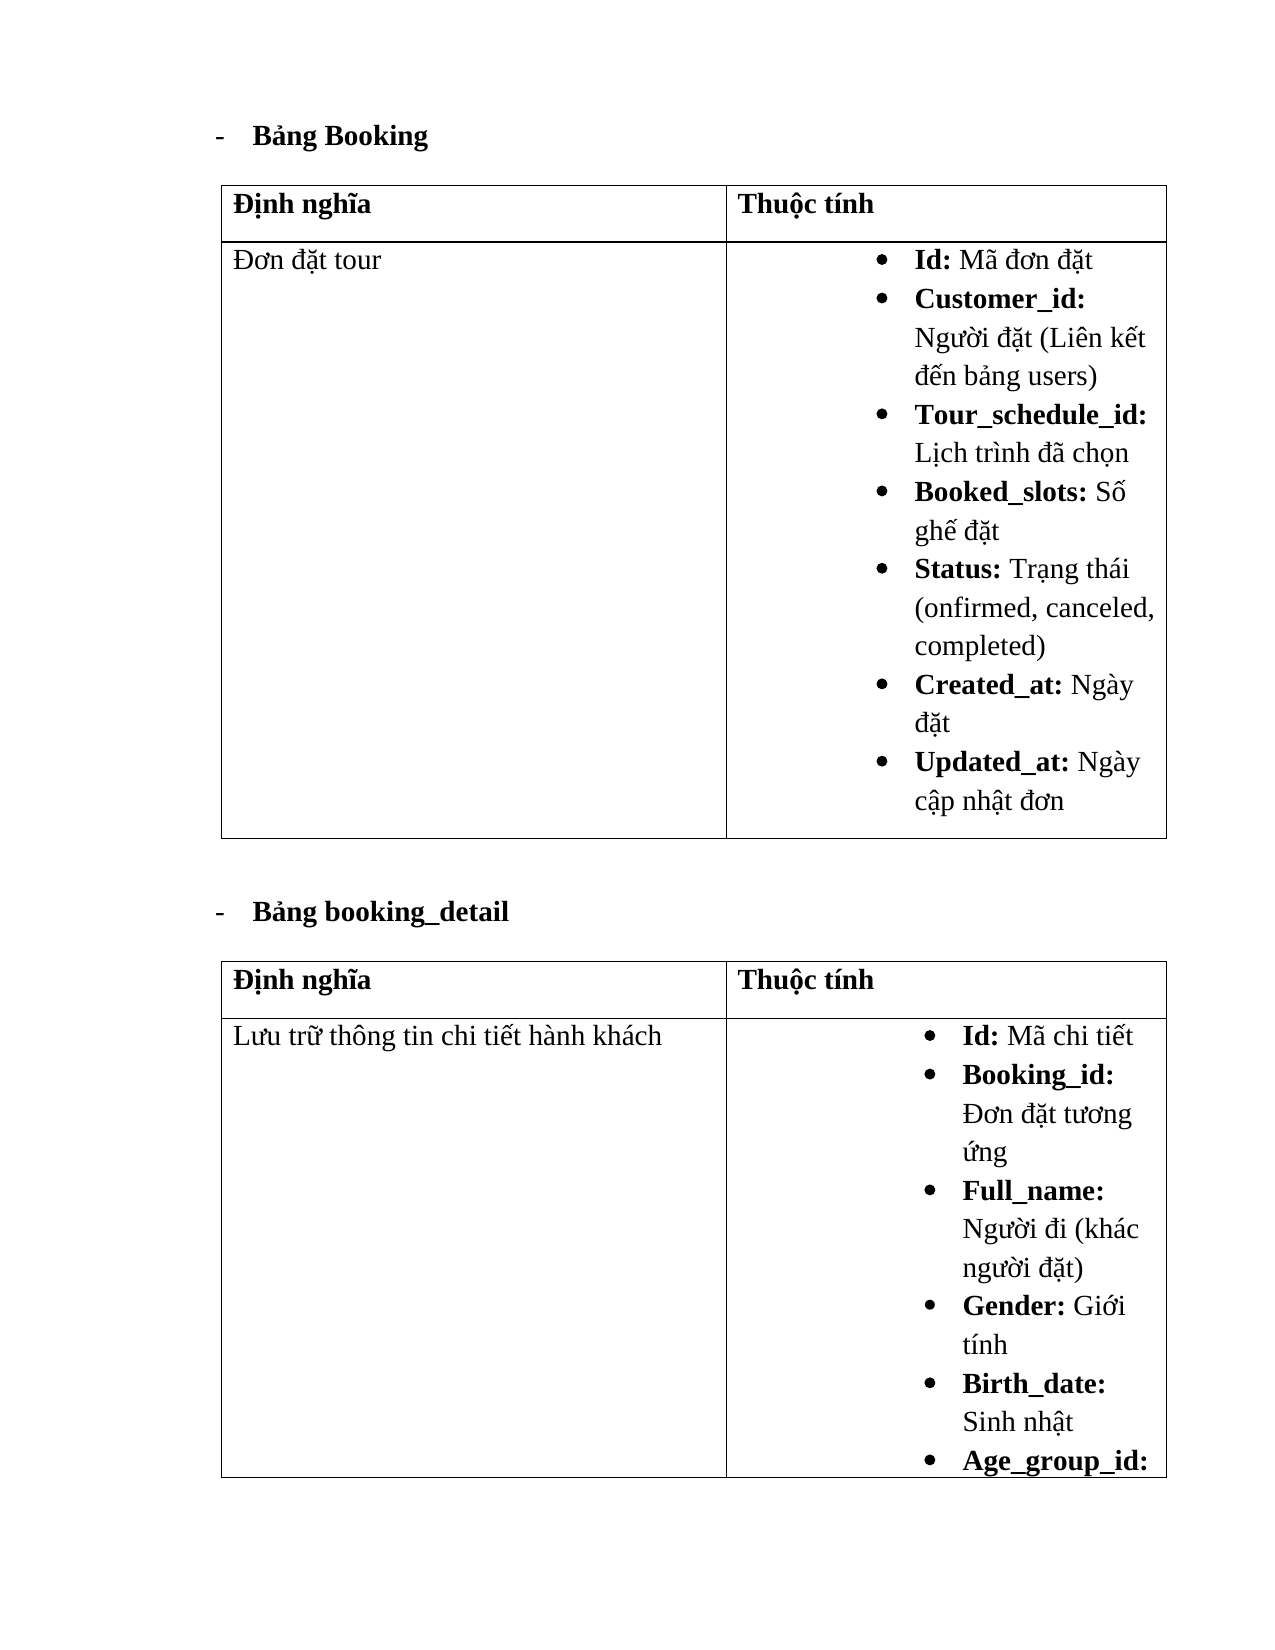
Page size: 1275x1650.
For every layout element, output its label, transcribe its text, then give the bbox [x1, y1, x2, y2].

table_header Định nghĩa [222, 962, 726, 1017]
table_cell Lưu trữ thông tin chi tiết hành khách [222, 1019, 726, 1477]
list Bảng Booking [215, 118, 1157, 152]
list Bảng booking_detail [215, 894, 1157, 928]
table_cell Id: Mã đơn đặt Customer_id: Người đặt (Liên kết đến bảng users) Tour_schedule_id: Lịch trình đã chọn Booked_slots: Số ghế đặt Status: Trạng thái (onfirmed, canceled, completed) Created_at: Ngày đặt Updated_at: Ngày cập nhật đơn [727, 243, 1166, 838]
table_cell Đơn đặt tour [222, 243, 726, 838]
table_header Định nghĩa [222, 186, 726, 241]
table_header Thuộc tính [727, 186, 1166, 241]
table_header Thuộc tính [727, 962, 1166, 1017]
